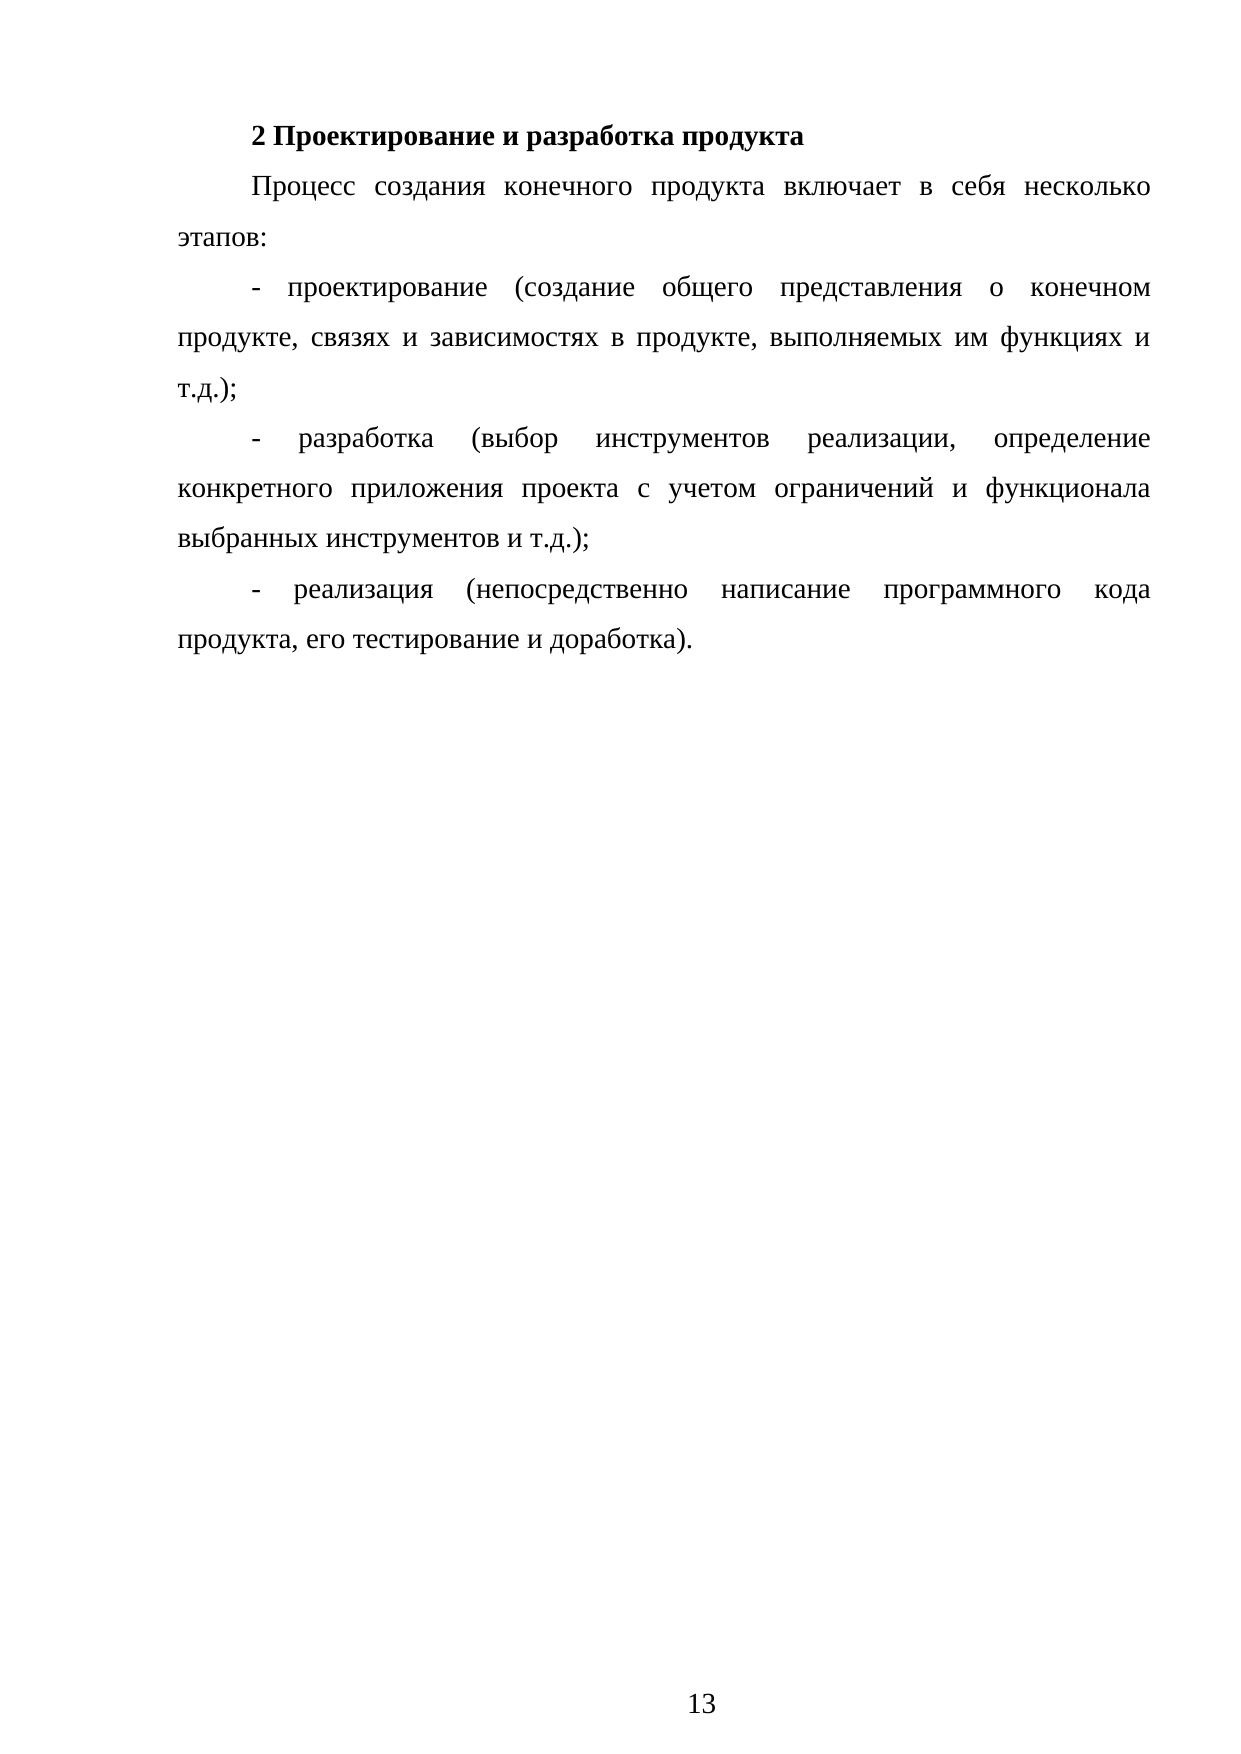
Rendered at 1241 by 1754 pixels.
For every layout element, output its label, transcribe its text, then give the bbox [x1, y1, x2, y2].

text - реализация (непосредственно написание программного кода продукта, его тестирование и доработка). [177, 571, 1152, 655]
text - проектирование (создание общего представления о конечном продукте, связях и зависимостях в продукте, выполняемых им функциях и т.д.); [177, 269, 1152, 403]
text 2 Проектирование и разработка продукта [177, 118, 1152, 152]
text - разработка (выбор инструментов реализации, определение конкретного приложения проекта с учетом ограничений и функционала выбранных инструментов и т.д.); [177, 420, 1152, 554]
text Процесс создания конечного продукта включает в себя несколько этапов: [177, 168, 1152, 252]
